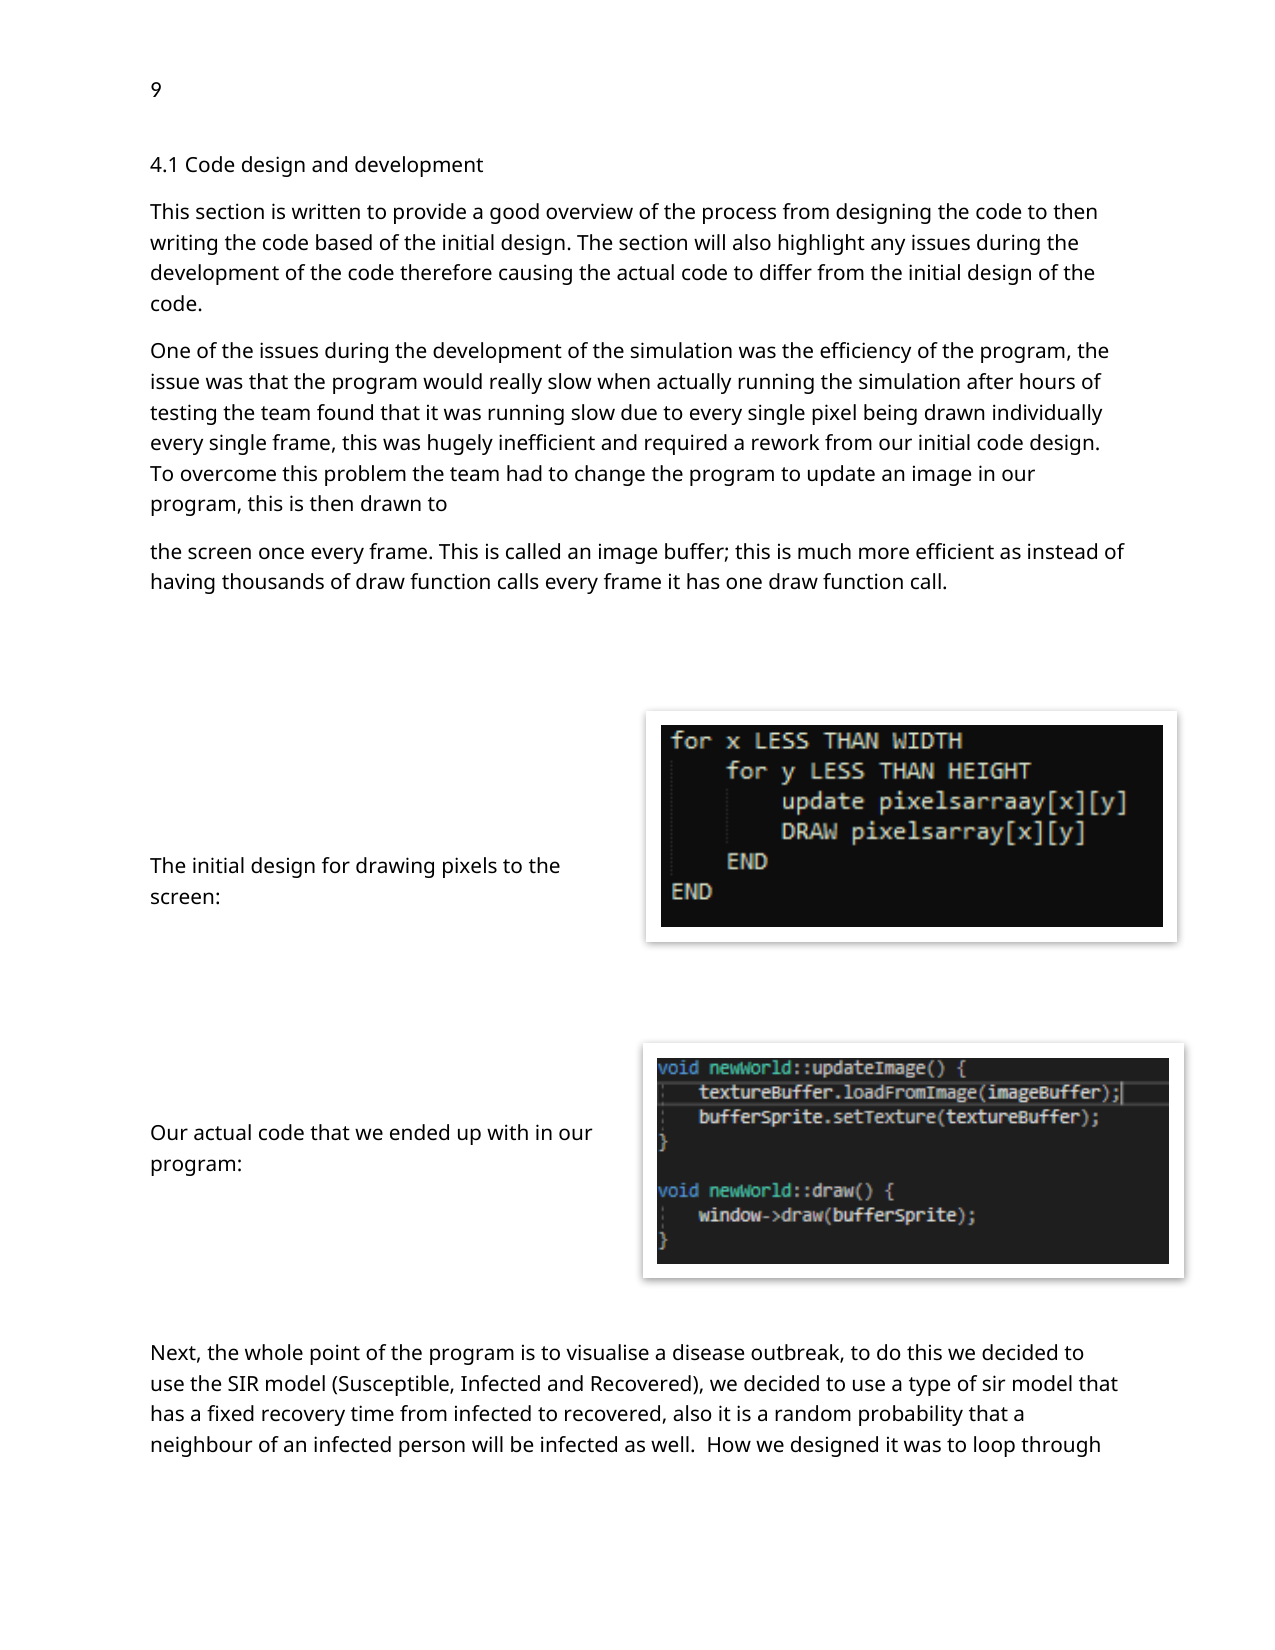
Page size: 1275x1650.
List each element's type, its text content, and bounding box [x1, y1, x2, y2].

text Our actual code that we ended up with in our program: [150, 1118, 637, 1177]
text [150, 1338, 1125, 1458]
text One of the issues during the development of the simulation was the efficiency of the program, the issue was that the program would really slow when actually running the simulation after hours of testing the team found that it was running slow due to every single pixel being drawn individually every single frame, this was hugely inefficient and required a rework from our initial code design. To overcome this problem the team had to change the program to update an image in our program, this is then drawn to [150, 336, 1125, 518]
text The initial design for drawing pixels to the screen: [150, 851, 641, 910]
picture [657, 1058, 1169, 1264]
picture [661, 725, 1163, 927]
text 4.1 Code design and development [150, 150, 1125, 178]
text This section is written to provide a good overview of the process from designing the code to then writing the code based of the initial design. The section will also highlight any issues during the development of the code therefore causing the actual code to differ from the initial design of the code. [150, 197, 1125, 318]
text the screen once every frame. This is called an image buffer; this is much more efficient as instead of having thousands of draw function calls every frame it has one draw function call. [150, 537, 1125, 596]
